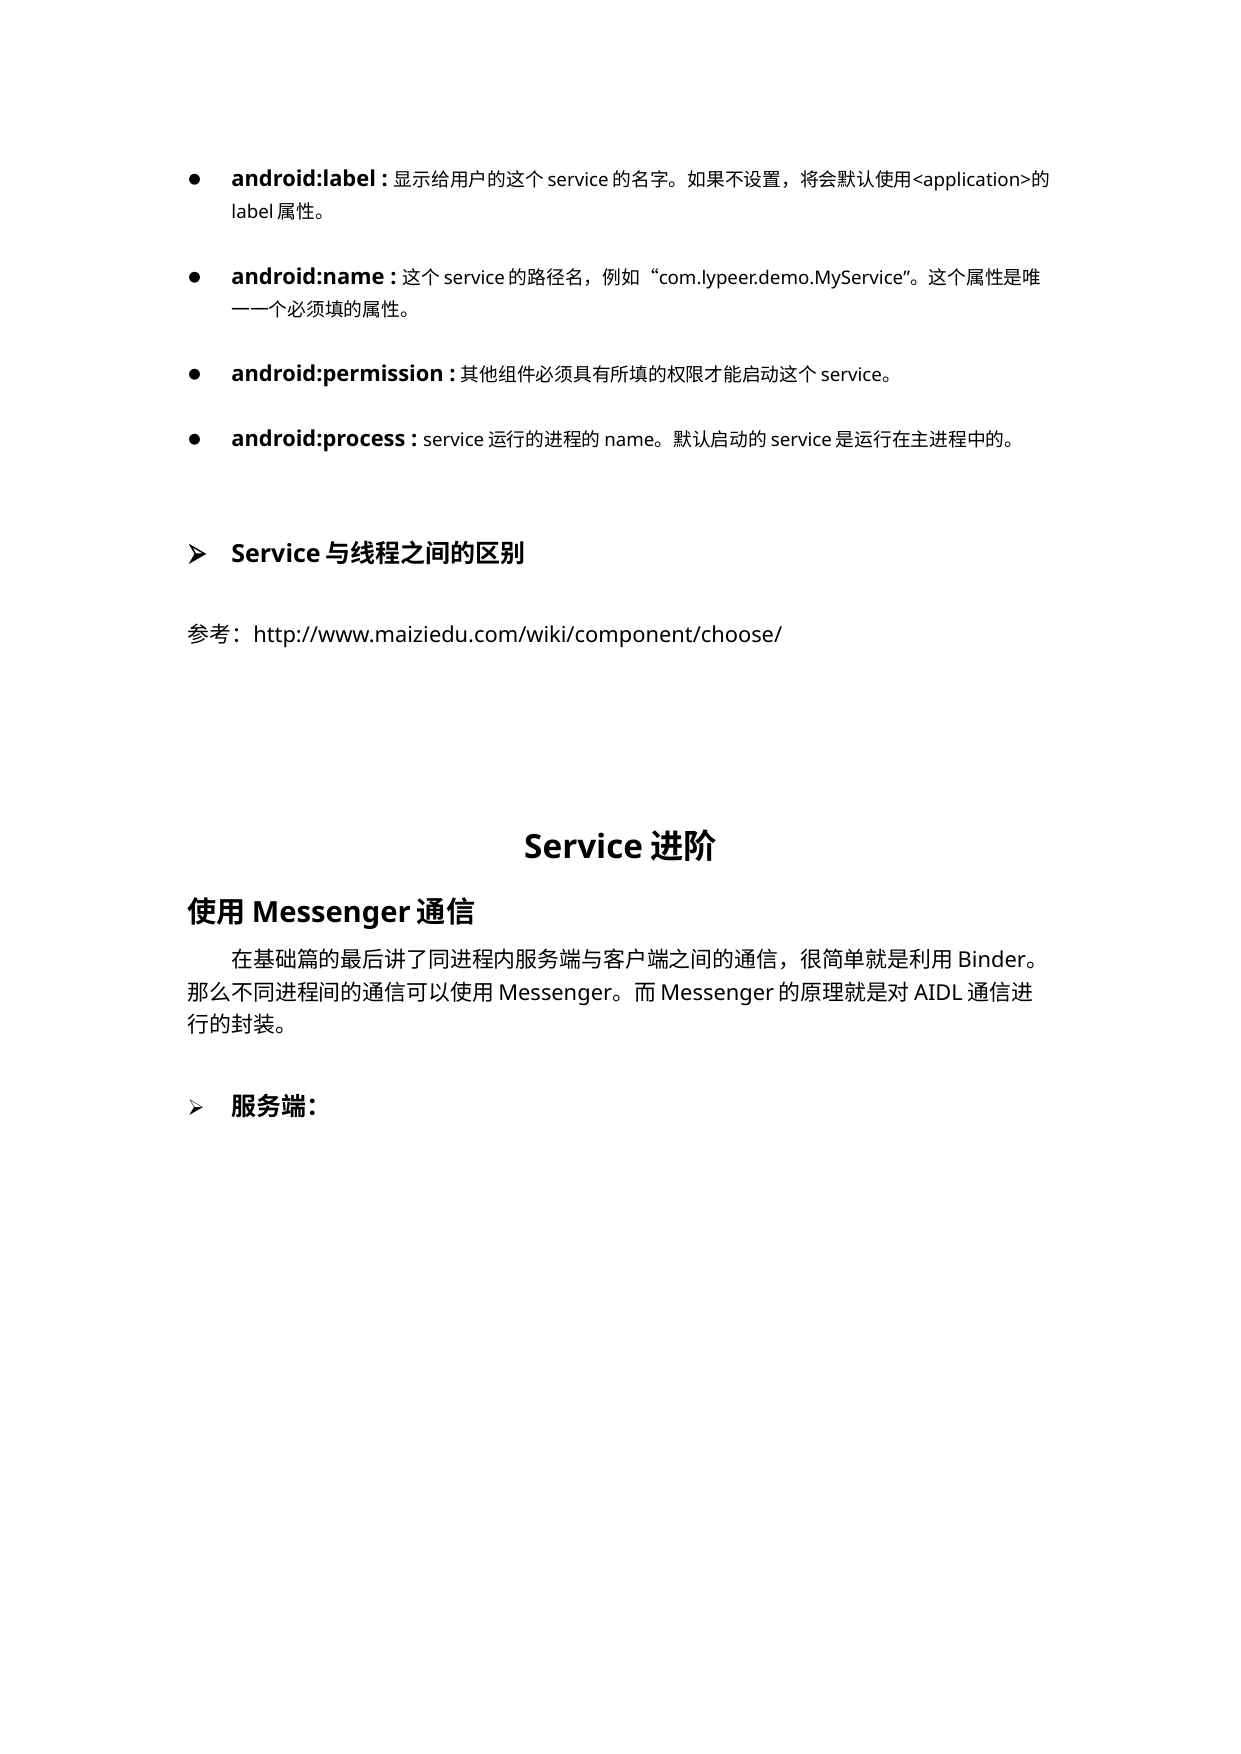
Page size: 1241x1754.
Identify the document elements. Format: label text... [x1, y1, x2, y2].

list android:name : 这个service的路径名，例如“com.lypeer.demo.MyService”。这个属性是唯一一个必须填的属性。 [187, 259, 1053, 324]
text 参考：http://www.maiziedu.com/wiki/component/choose/ [187, 617, 1053, 649]
list android:label : 显示给用户的这个service的名字。如果不设置，将会默认使用<application>的label属性。 [187, 162, 1053, 227]
list android:process : service运行的进程的name。默认启动的service是运行在主进程中的。 [187, 422, 1053, 454]
text 使用Messenger通信 [187, 877, 1053, 942]
list Service与线程之间的区别 [187, 519, 1053, 584]
list android:permission : 其他组件必须具有所填的权限才能启动这个service。 [187, 357, 1053, 389]
text 在基础篇的最后讲了同进程内服务端与客户端之间的通信，很简单就是利用Binder。那么不同进程间的通信可以使用Messenger。而Messenger的原理就是对AIDL通信进行的封装。 [187, 942, 1053, 1039]
list 服务端： [187, 1072, 1053, 1137]
text Service进阶 [187, 812, 1053, 877]
